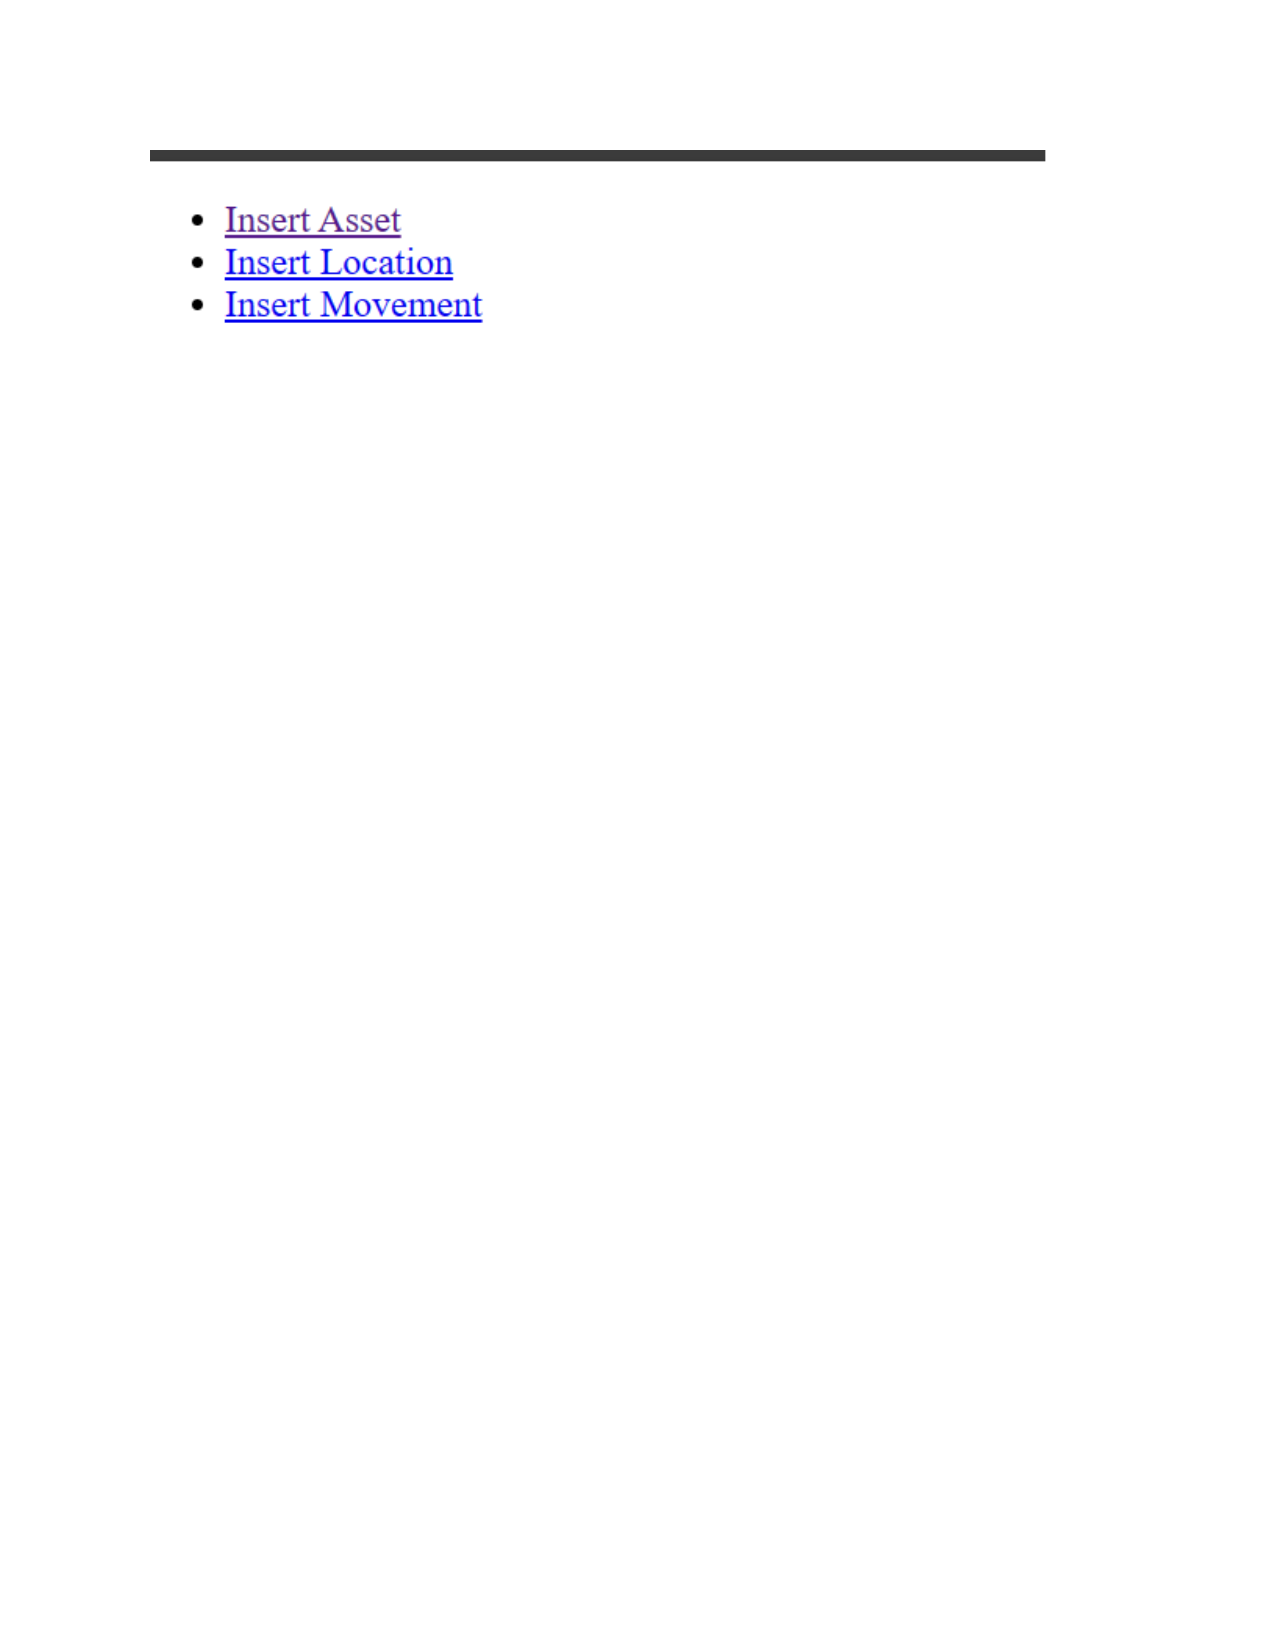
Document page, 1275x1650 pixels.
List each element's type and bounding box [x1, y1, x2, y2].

picture [150, 150, 1046, 801]
